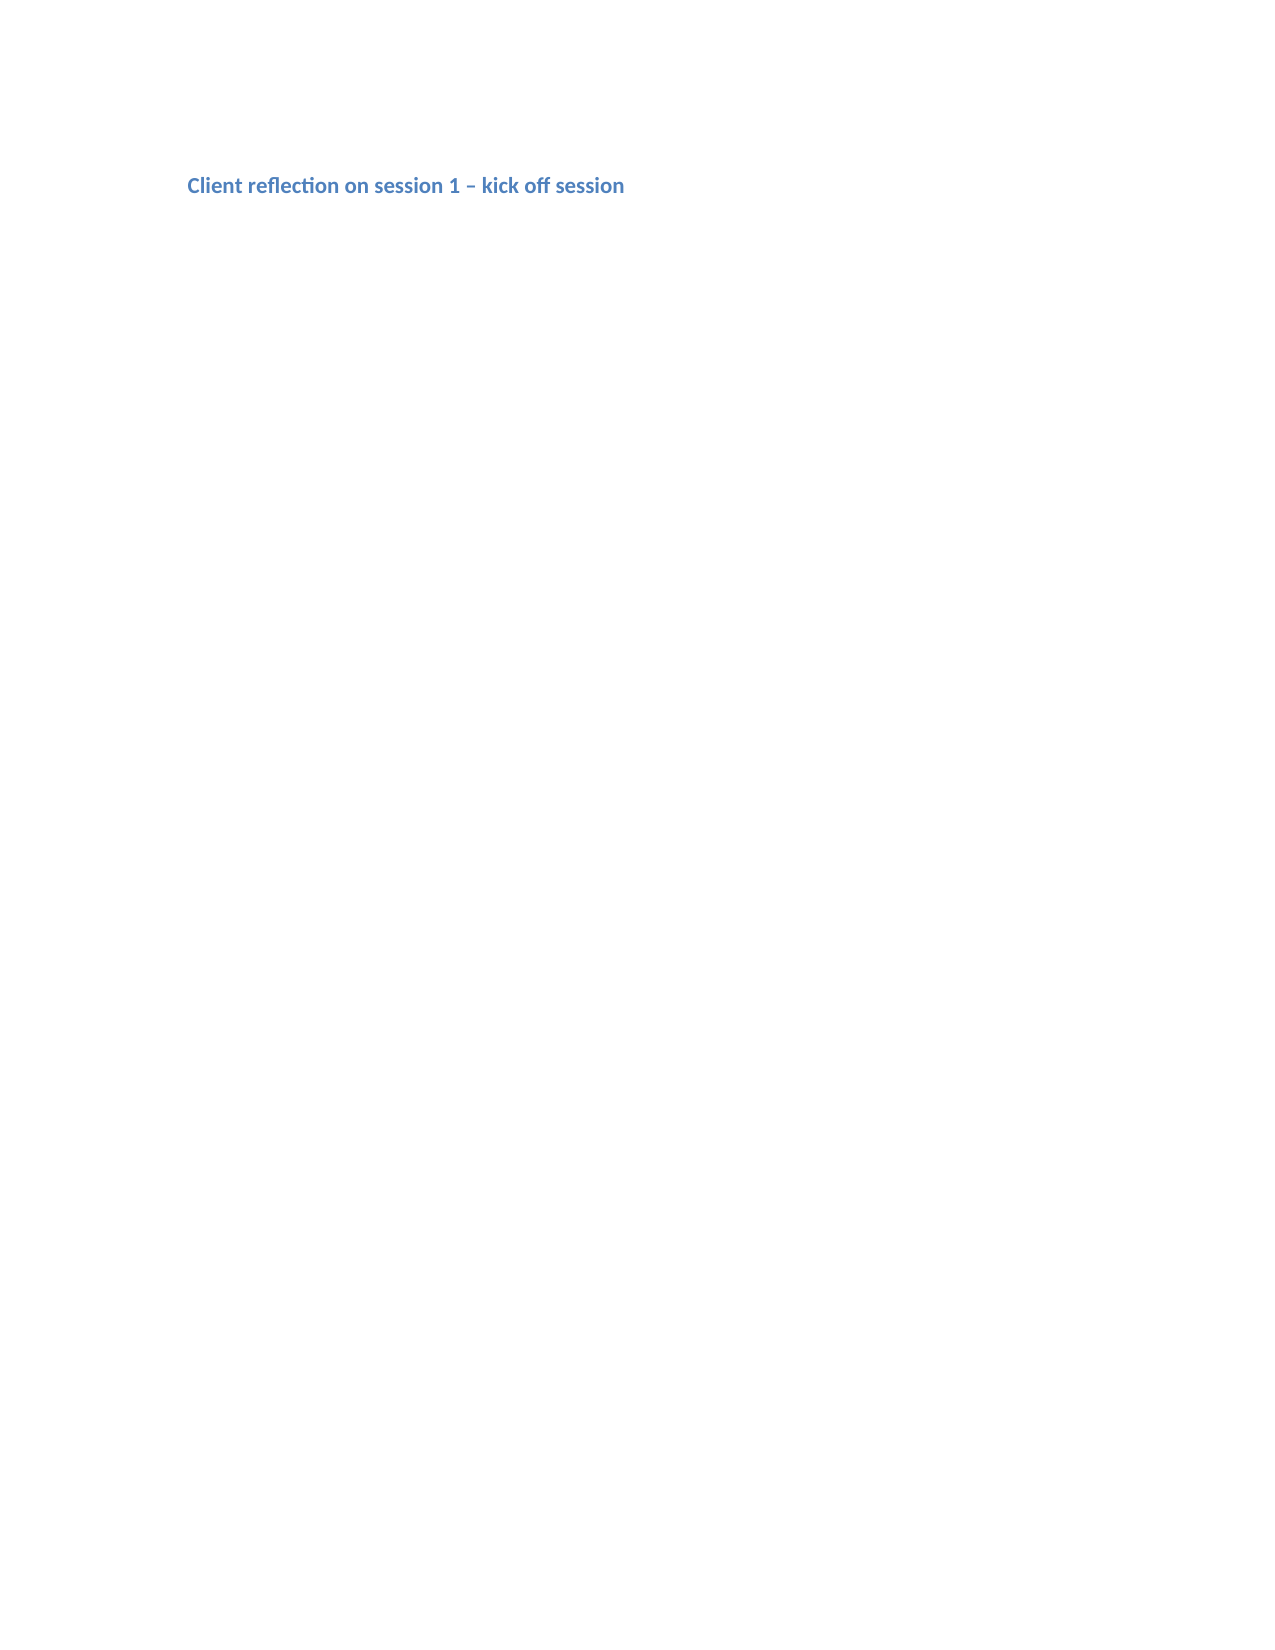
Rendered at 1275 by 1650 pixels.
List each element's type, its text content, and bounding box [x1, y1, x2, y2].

subtitle Client reflection on session 1 – kick off session [187, 171, 1087, 199]
